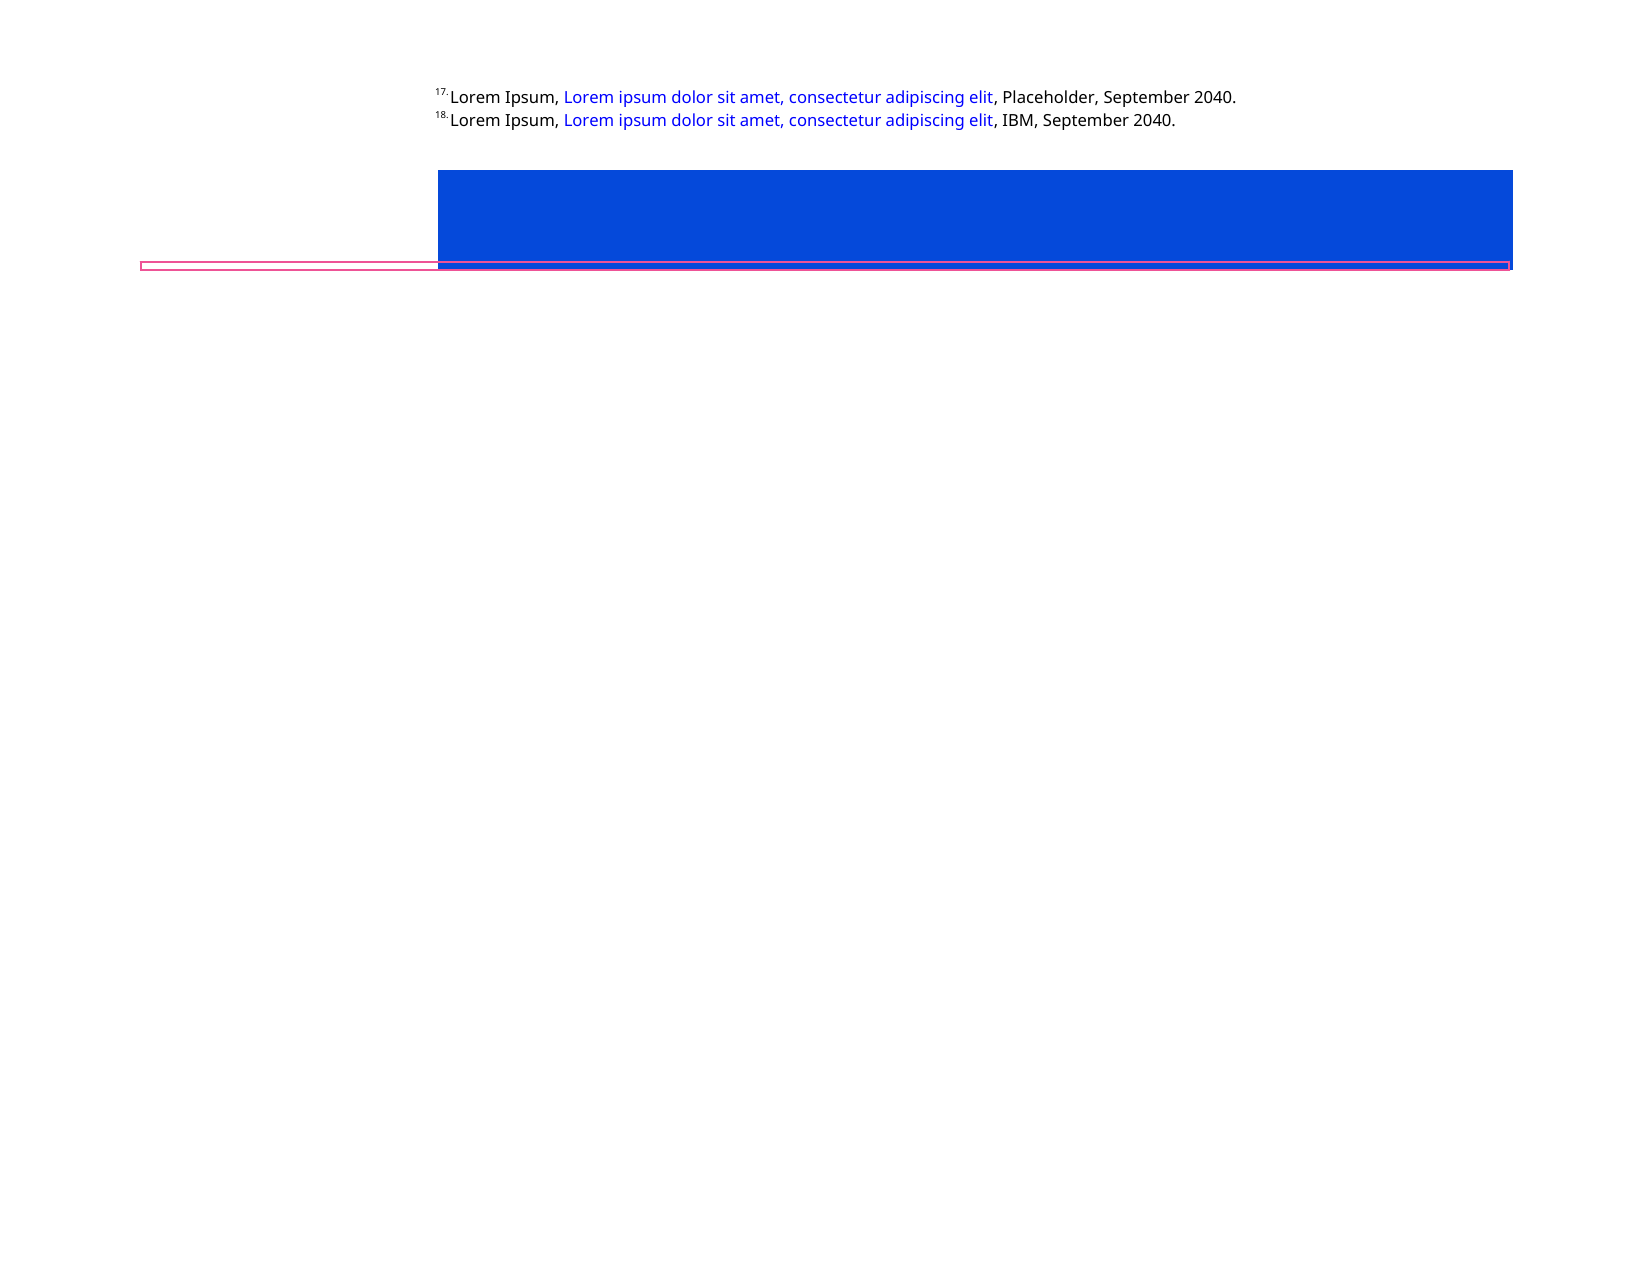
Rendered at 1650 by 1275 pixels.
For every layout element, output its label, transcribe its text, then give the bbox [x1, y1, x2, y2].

text Lorem Ipsum, Lorem ipsum dolor sit amet, consectetur adipiscing elit, Placeholder, September 2040. [435, 86, 1500, 108]
text Lorem Ipsum, Lorem ipsum dolor sit amet, consectetur adipiscing elit, IBM, September 2040. [435, 108, 1500, 131]
